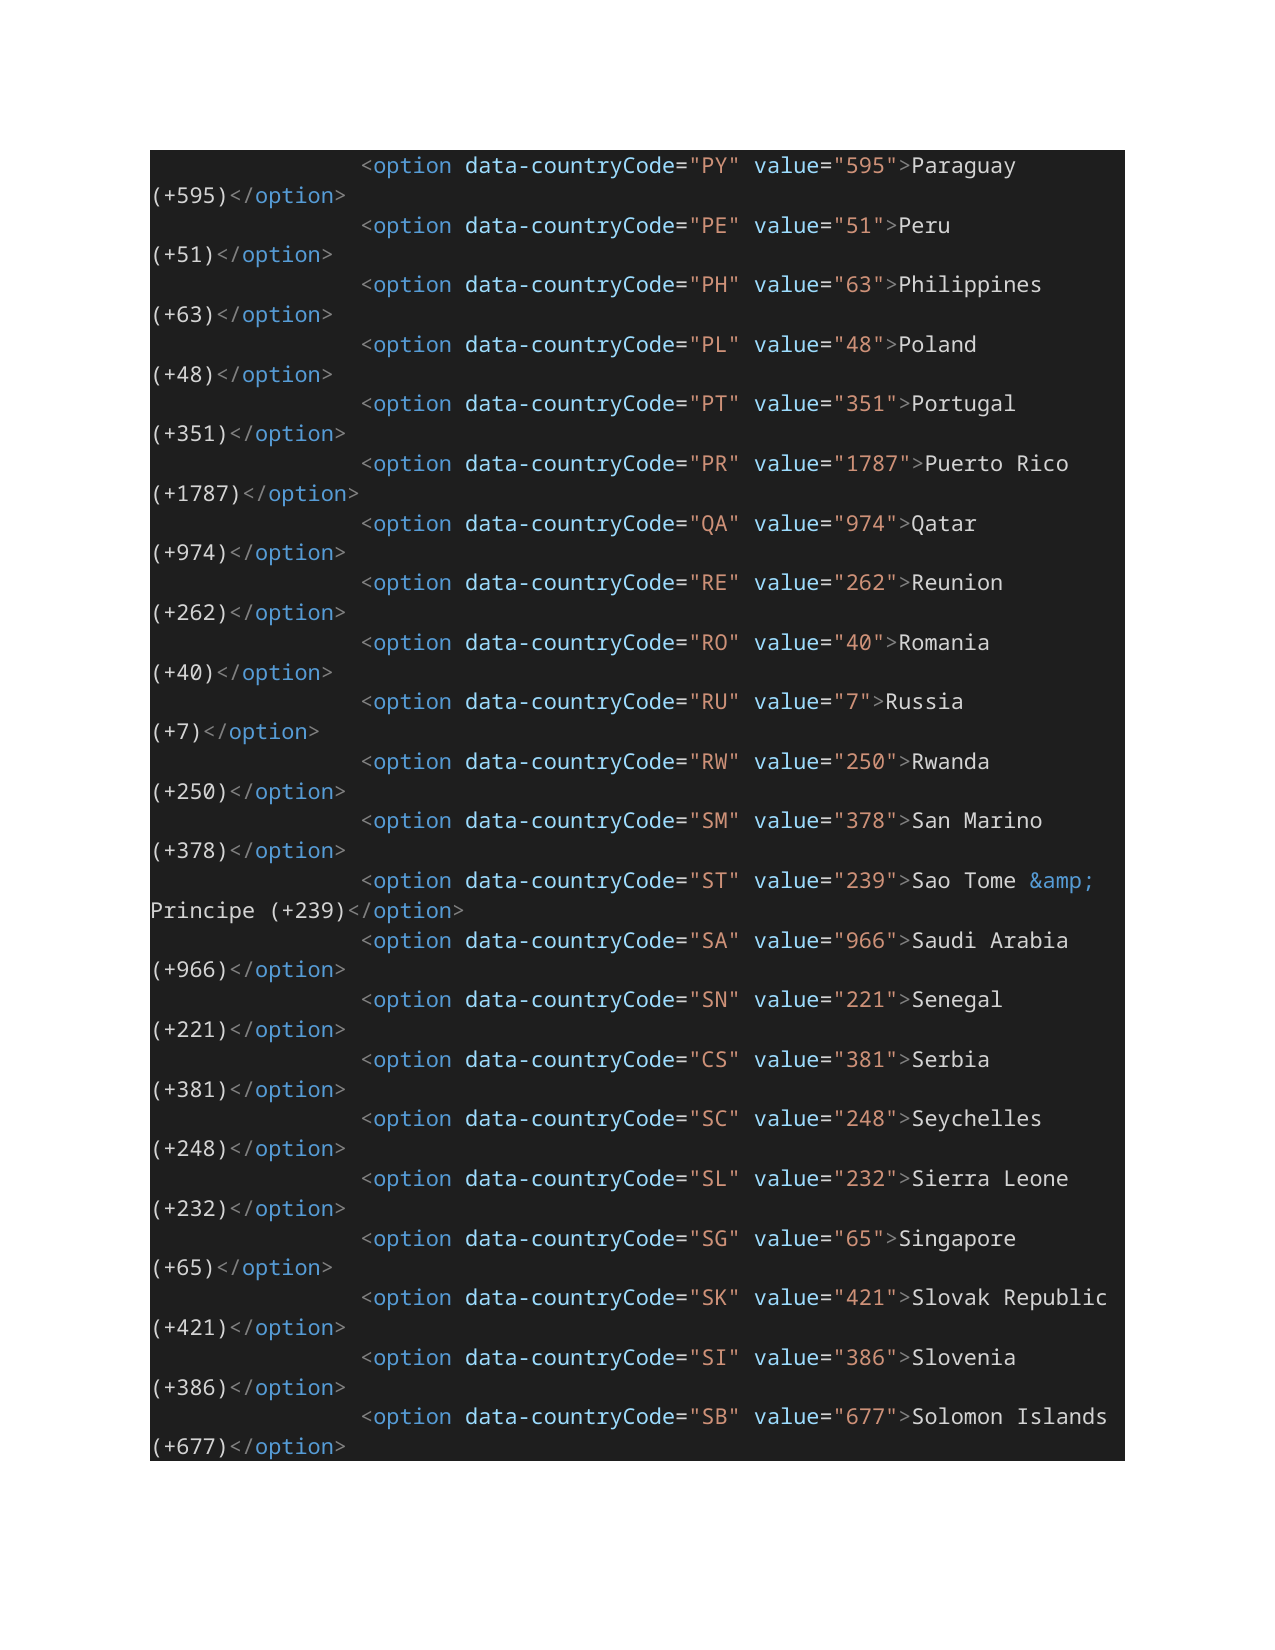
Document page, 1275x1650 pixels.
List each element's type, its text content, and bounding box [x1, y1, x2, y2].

text <option data-countryCode="RU" value="7">Russia (+7)</option> [150, 686, 1125, 746]
text <option data-countryCode="SM" value="378">San Marino (+378)</option> [150, 805, 1125, 865]
text <option data-countryCode="PY" value="595">Paraguay (+595)</option> [150, 150, 1125, 209]
text <option data-countryCode="PL" value="48">Poland (+48)</option> [150, 329, 1125, 388]
text <option data-countryCode="SB" value="677">Solomon Islands (+677)</option> [150, 1401, 1125, 1461]
text <option data-countryCode="PH" value="63">Philippines (+63)</option> [150, 269, 1125, 329]
text <option data-countryCode="PE" value="51">Peru (+51)</option> [150, 209, 1125, 269]
text <option data-countryCode="CS" value="381">Serbia (+381)</option> [150, 1044, 1125, 1103]
text <option data-countryCode="PR" value="1787">Puerto Rico (+1787)</option> [150, 448, 1125, 507]
text <option data-countryCode="PT" value="351">Portugal (+351)</option> [150, 388, 1125, 448]
text <option data-countryCode="SA" value="966">Saudi Arabia (+966)</option> [150, 924, 1125, 984]
text <option data-countryCode="QA" value="974">Qatar (+974)</option> [150, 507, 1125, 567]
text <option data-countryCode="RW" value="250">Rwanda (+250)</option> [150, 746, 1125, 805]
text <option data-countryCode="SI" value="386">Slovenia (+386)</option> [150, 1342, 1125, 1401]
text <option data-countryCode="SG" value="65">Singapore (+65)</option> [150, 1222, 1125, 1282]
text <option data-countryCode="ST" value="239">Sao Tome &amp; Principe (+239)</option> [150, 865, 1125, 924]
text <option data-countryCode="SC" value="248">Seychelles (+248)</option> [150, 1103, 1125, 1163]
text <option data-countryCode="SK" value="421">Slovak Republic (+421)</option> [150, 1282, 1125, 1342]
text <option data-countryCode="RO" value="40">Romania (+40)</option> [150, 627, 1125, 686]
text <option data-countryCode="RE" value="262">Reunion (+262)</option> [150, 567, 1125, 627]
text <option data-countryCode="SL" value="232">Sierra Leone (+232)</option> [150, 1163, 1125, 1222]
text <option data-countryCode="SN" value="221">Senegal (+221)</option> [150, 984, 1125, 1044]
